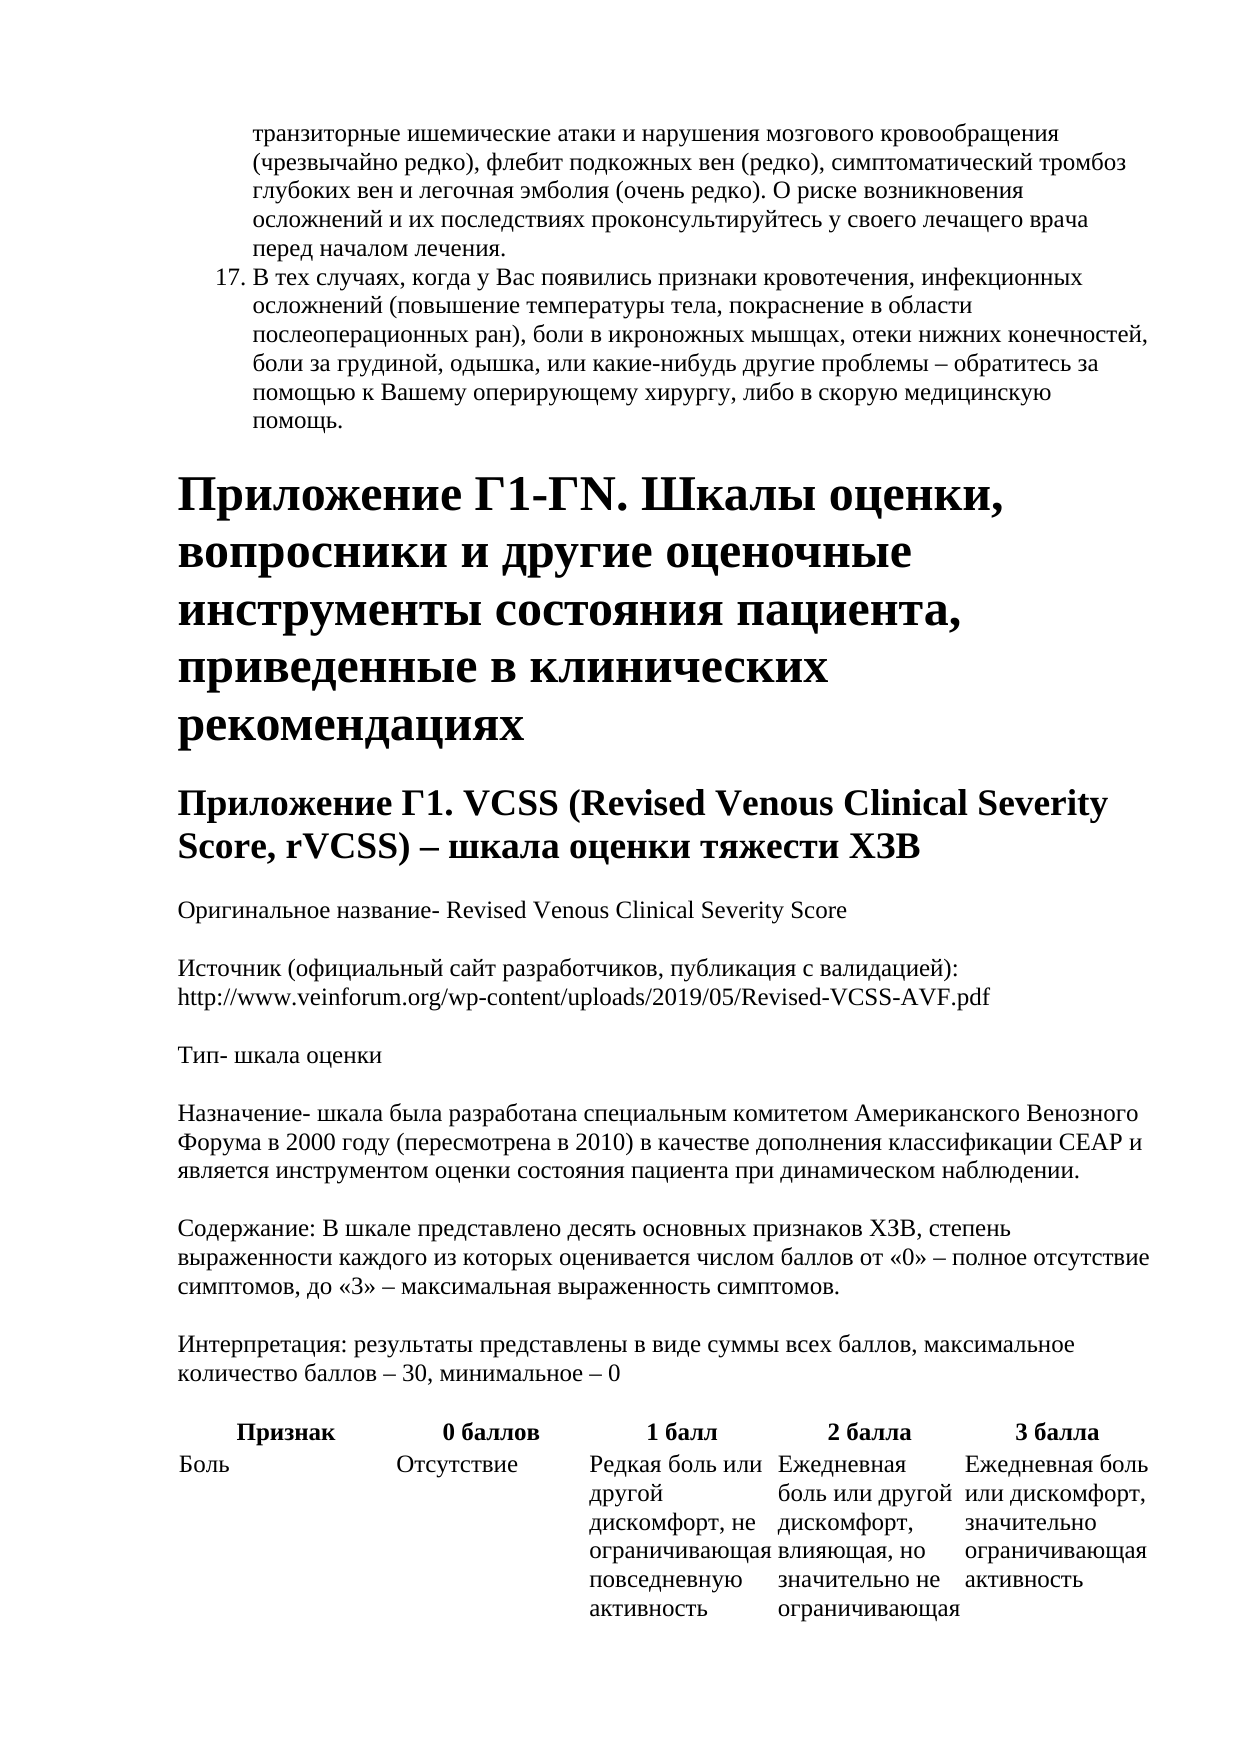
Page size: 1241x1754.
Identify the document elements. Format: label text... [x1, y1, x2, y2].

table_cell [776, 1448, 963, 1623]
text Содержание: В шкале представлено десять основных признаков ХЗВ, степень выраженности каждого из которых оценивается числом баллов от «0» – полное отсутствие симптомов, до «3» – максимальная выраженность симптомов. [177, 1213, 1152, 1300]
text Оригинальное название- Revised Venous Clinical Severity Score [177, 896, 1152, 924]
text Назначение- шкала была разработана специальным комитетом Американского Венозного Форума в 2000 году (пересмотрена в 2010) в качестве дополнения классификации CEAP и является инструментом оценки состояния пациента при динамическом наблюдении. [177, 1098, 1152, 1184]
text Приложение Г1. VCSS (Revised Venous Clinical Severity Score, rVCSS) – шкала оценки тяжести ХЗВ [177, 780, 1152, 866]
table_header Признак [177, 1416, 395, 1447]
table_header 3 балла [963, 1416, 1152, 1447]
table_header 1 балл [588, 1416, 776, 1447]
table_header 2 балла [776, 1416, 963, 1447]
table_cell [588, 1448, 776, 1623]
text Приложение Г1-ГN. Шкалы оценки, вопросники и другие оценочные инструменты состояния пациента, приведенные в клинических рекомендациях [177, 463, 1152, 751]
text Интерпретация: результаты представлены в виде суммы всех баллов, максимальное количество баллов – 30, минимальное – 0 [177, 1329, 1152, 1386]
table_header 0 баллов [395, 1416, 588, 1447]
text Тип- шкала оценки [177, 1040, 1152, 1069]
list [215, 118, 1152, 262]
table_cell Боль [177, 1448, 395, 1623]
text Источник (официальный сайт разработчиков, публикация с валидацией): http://www.veinforum.org/wp-content/uploads/2019/05/Revised-VCSS-AVF.pdf [177, 953, 1152, 1011]
list В тех случаях, когда у Вас появились признаки кровотечения, инфекционных осложнений (повышение температуры тела, покраснение в области послеоперационных ран), боли в икроножных мышцах, отеки нижних конечностей, боли за грудиной, одышка, или какие-нибудь другие проблемы – обратитесь за помощью к Вашему оперирующему хирургу, либо в скорую медицинскую помощь. [215, 262, 1152, 434]
table_cell Отсутствие [395, 1448, 588, 1623]
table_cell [963, 1448, 1152, 1623]
